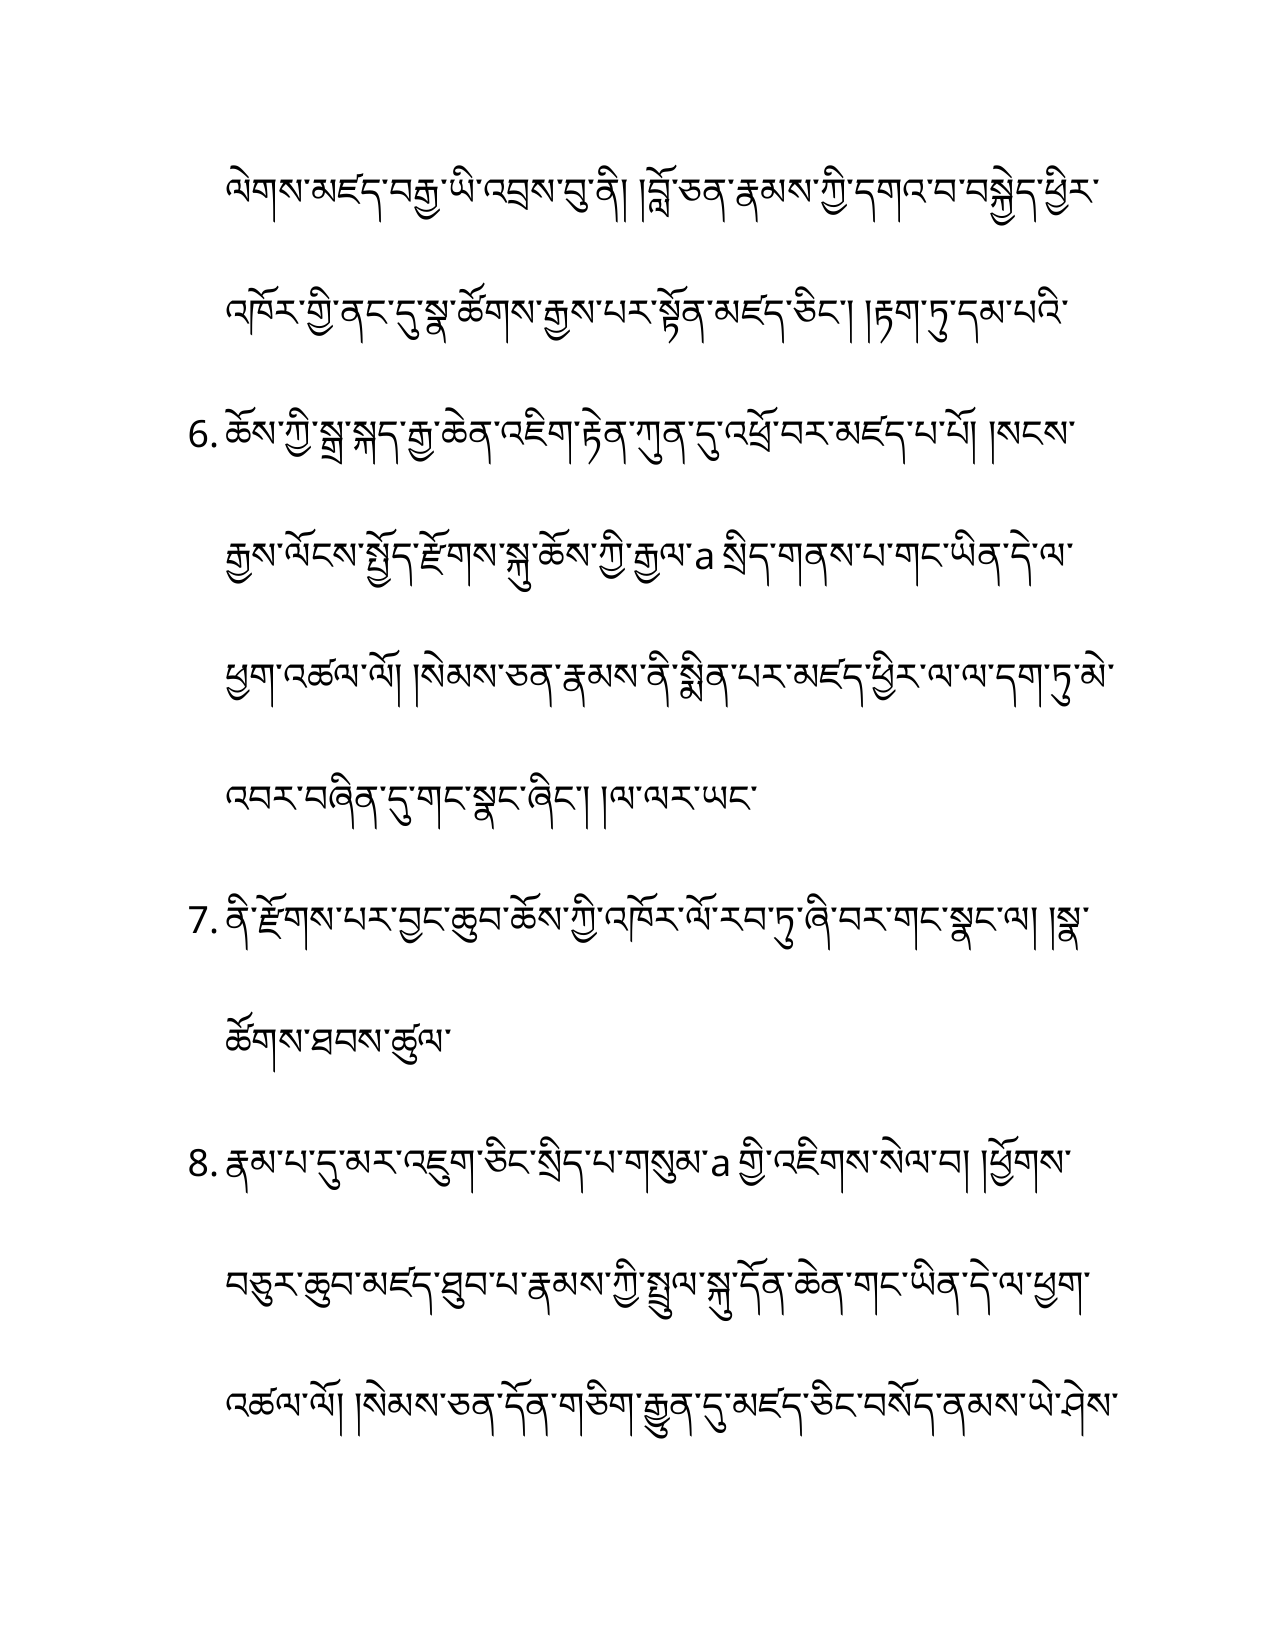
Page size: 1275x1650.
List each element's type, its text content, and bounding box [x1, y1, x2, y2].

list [187, 1122, 1125, 1470]
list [187, 150, 1125, 377]
list ཆོས་ཀྱི་སྒྲ་སྐད་རྒྱ་ཆེན་འཇིག་རྟེན་ཀུན་དུ་འཕྲོ་བར་མཛད་པ་པོ། །སངས་རྒྱས་ལོངས་སྤྱོད་རྫོགས་སྐུ་ཆོས་ཀྱི་རྒྱལ་aསྲིད་གནས་པ་གང་ཡིན་དེ་ལ་ཕྱག་འཚལ་ལོ། །སེམས་ཅན་རྣམས་ནི་སྨིན་པར་མཛད་ཕྱིར་ལ་ལ་དག་ཏུ་མེ་འབར་བཞིན་དུ་གང་སྣང་ཞིང༌། །ལ་ལར་ཡང་ [187, 393, 1125, 863]
list ནི་རྫོགས་པར་བྱང་ཆུབ་ཆོས་ཀྱི་འཁོར་ལོ་རབ་ཏུ་ཞི་བར་གང་སྣང་ལ། །སྣ་ཚོགས་ཐབས་ཚུལ་ [187, 879, 1125, 1106]
